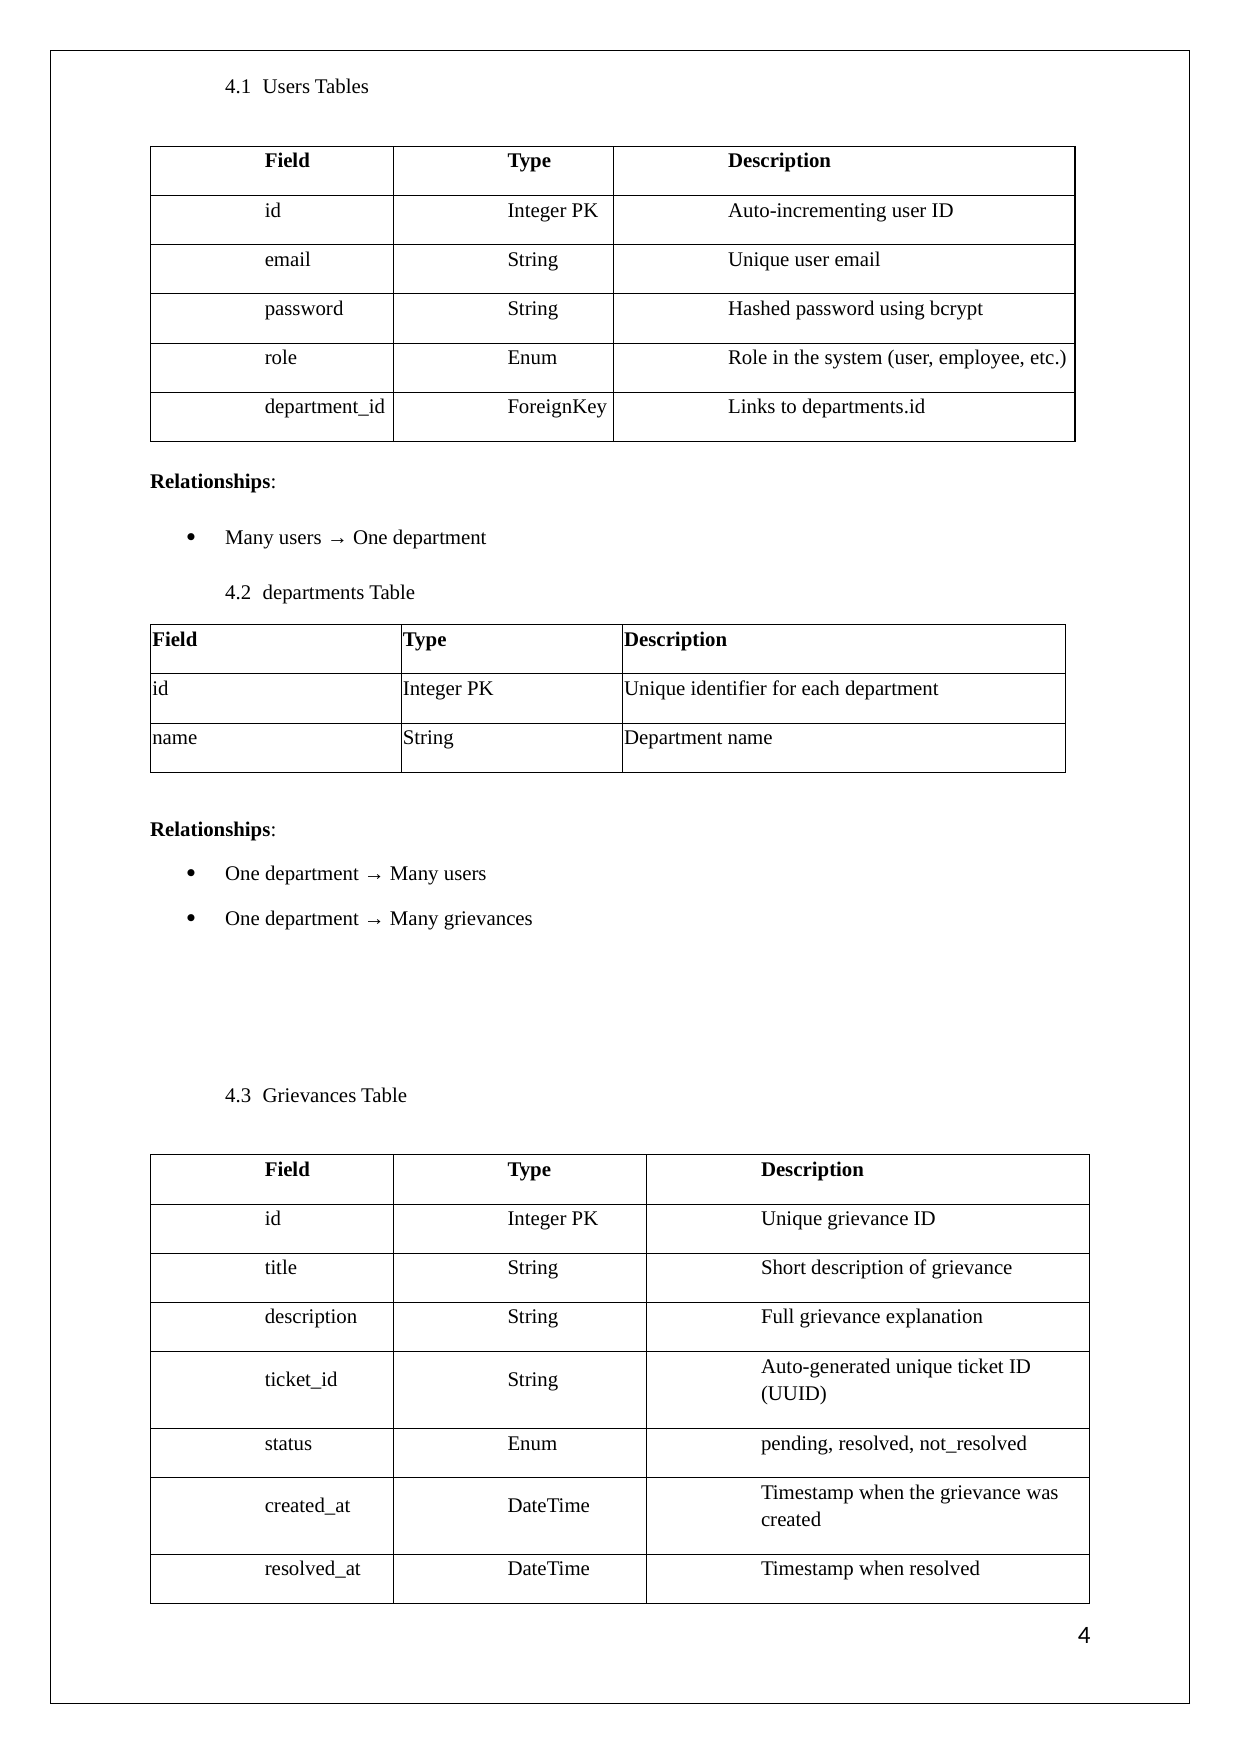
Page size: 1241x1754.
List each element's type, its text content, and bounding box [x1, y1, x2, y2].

table_cell Unique user email [614, 245, 1074, 293]
table_cell String [402, 724, 622, 772]
list Grievances Table [225, 1082, 1090, 1107]
table_cell id [151, 674, 401, 722]
table_cell pending, resolved, not_resolved [647, 1429, 1089, 1477]
table_cell DateTime [394, 1478, 646, 1554]
table_cell Auto-generated unique ticket ID (UUID) [647, 1352, 1089, 1428]
table_header Field [151, 147, 393, 195]
list One department → Many grievances [187, 905, 1090, 929]
table_cell Integer PK [402, 674, 622, 722]
table_cell created_at [151, 1478, 393, 1554]
table_cell email [151, 245, 393, 293]
table_cell Enum [394, 344, 613, 392]
table_cell ForeignKey [394, 393, 613, 441]
table_cell Enum [394, 1429, 646, 1477]
table_cell Timestamp when resolved [647, 1555, 1089, 1603]
table_header Field [151, 1155, 393, 1203]
table_cell Role in the system (user, employee, etc.) [614, 344, 1074, 392]
text Relationships: [150, 817, 1090, 841]
table_cell resolved_at [151, 1555, 393, 1603]
table_cell Auto-incrementing user ID [614, 196, 1074, 244]
table_cell DateTime [394, 1555, 646, 1603]
table_header Field [151, 625, 401, 673]
table_cell status [151, 1429, 393, 1477]
table_header Description [647, 1155, 1089, 1203]
table_cell id [151, 1205, 393, 1253]
table_cell description [151, 1303, 393, 1351]
table_cell Hashed password using bcrypt [614, 294, 1074, 342]
list One department → Many users [187, 861, 1090, 885]
table_cell String [394, 1352, 646, 1428]
list departments Table [225, 580, 1090, 604]
table_cell String [394, 1303, 646, 1351]
table_cell name [151, 724, 401, 772]
table_cell password [151, 294, 393, 342]
table_cell Full grievance explanation [647, 1303, 1089, 1351]
list Relationships: [150, 469, 1090, 493]
table_cell Integer PK [394, 196, 613, 244]
table_cell department_id [151, 393, 393, 441]
table_cell Links to departments.id [614, 393, 1074, 441]
list Users Tables [225, 74, 1090, 98]
list Many users → One department [187, 524, 1090, 549]
table_cell id [151, 196, 393, 244]
table_cell ticket_id [151, 1352, 393, 1428]
table_header Type [402, 625, 622, 673]
table_cell role [151, 344, 393, 392]
table_cell Integer PK [394, 1205, 646, 1253]
table_header Type [394, 147, 613, 195]
table_cell title [151, 1254, 393, 1302]
table_cell String [394, 1254, 646, 1302]
table_cell Timestamp when the grievance was created [647, 1478, 1089, 1554]
table_header Type [394, 1155, 646, 1203]
table_cell Unique identifier for each department [623, 674, 1065, 722]
table_cell Short description of grievance [647, 1254, 1089, 1302]
table_cell String [394, 294, 613, 342]
table_header Description [623, 625, 1065, 673]
table_cell String [394, 245, 613, 293]
table_cell Unique grievance ID [647, 1205, 1089, 1253]
table_header Description [614, 147, 1074, 195]
table_cell Department name [623, 724, 1065, 772]
